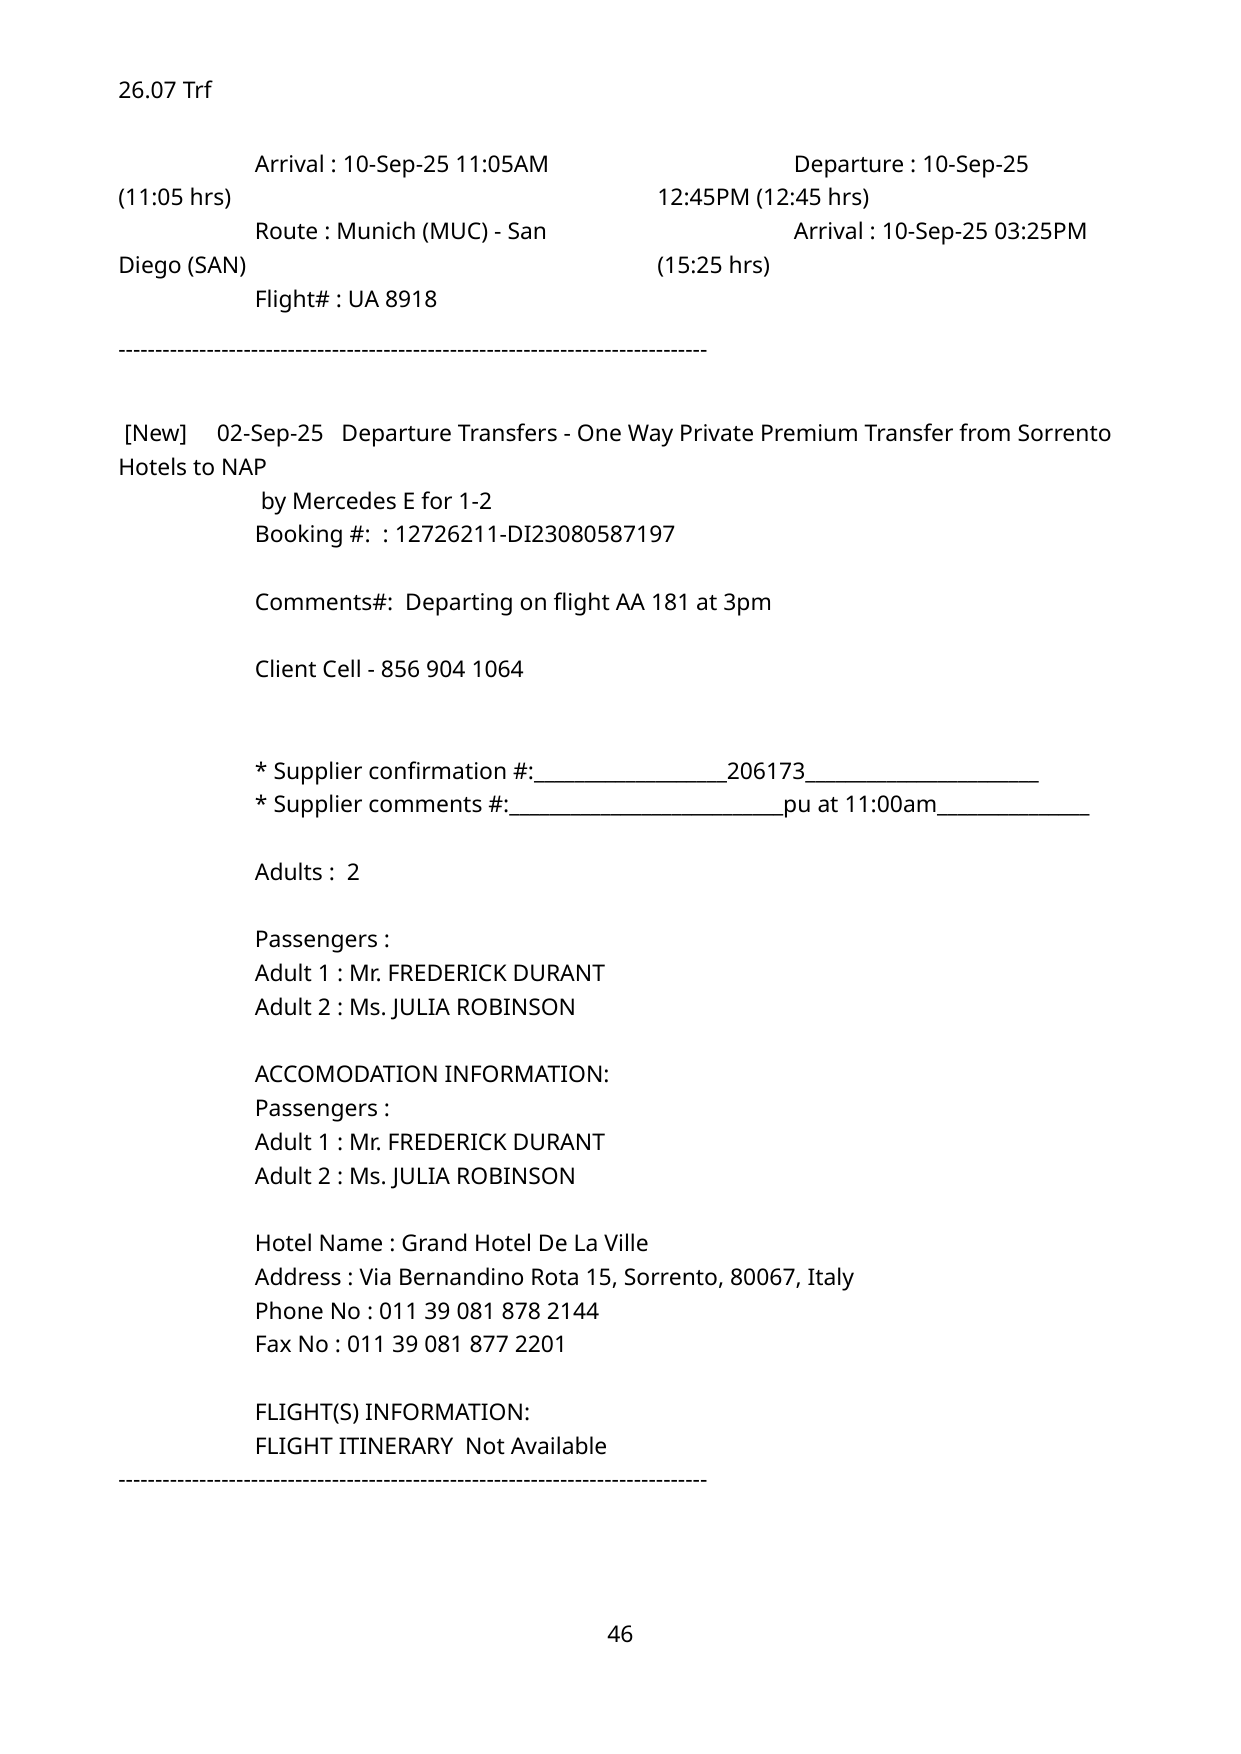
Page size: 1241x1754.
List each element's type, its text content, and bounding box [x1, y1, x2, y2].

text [118, 148, 583, 314]
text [657, 148, 1122, 280]
text [New] 02-Sep-25 Departure Transfers - One Way Private Premium Transfer from Sorrento Hotels to NAP by Mercedes E for 1-2 Booking #: : 12726211-DI23080587197 Comments#: Departing on flight AA 181 at 3pm Client Cell - 856 904 1064 * Supplier confirmation #:___________________206173_______________________ * Supplier comments #:___________________________pu at 11:00am_______________ Adults : 2 Passengers : Adult 1 : Mr. FREDERICK DURANT Adult 2 : Ms. JULIA ROBINSON ACCOMODATION INFORMATION: Passengers : Adult 1 : Mr. FREDERICK DURANT Adult 2 : Ms. JULIA ROBINSON Hotel Name : Grand Hotel De La Ville Address : Via Bernandino Rota 15, Sorrento, 80067, Italy Phone No : 011 39 081 878 2144 Fax No : 011 39 081 877 2201 FLIGHT(S) INFORMATION: FLIGHT ITINERARY Not Available -------------------------------------------------------------------------------- [118, 383, 1122, 1495]
text -------------------------------------------------------------------------------- [118, 333, 1122, 364]
